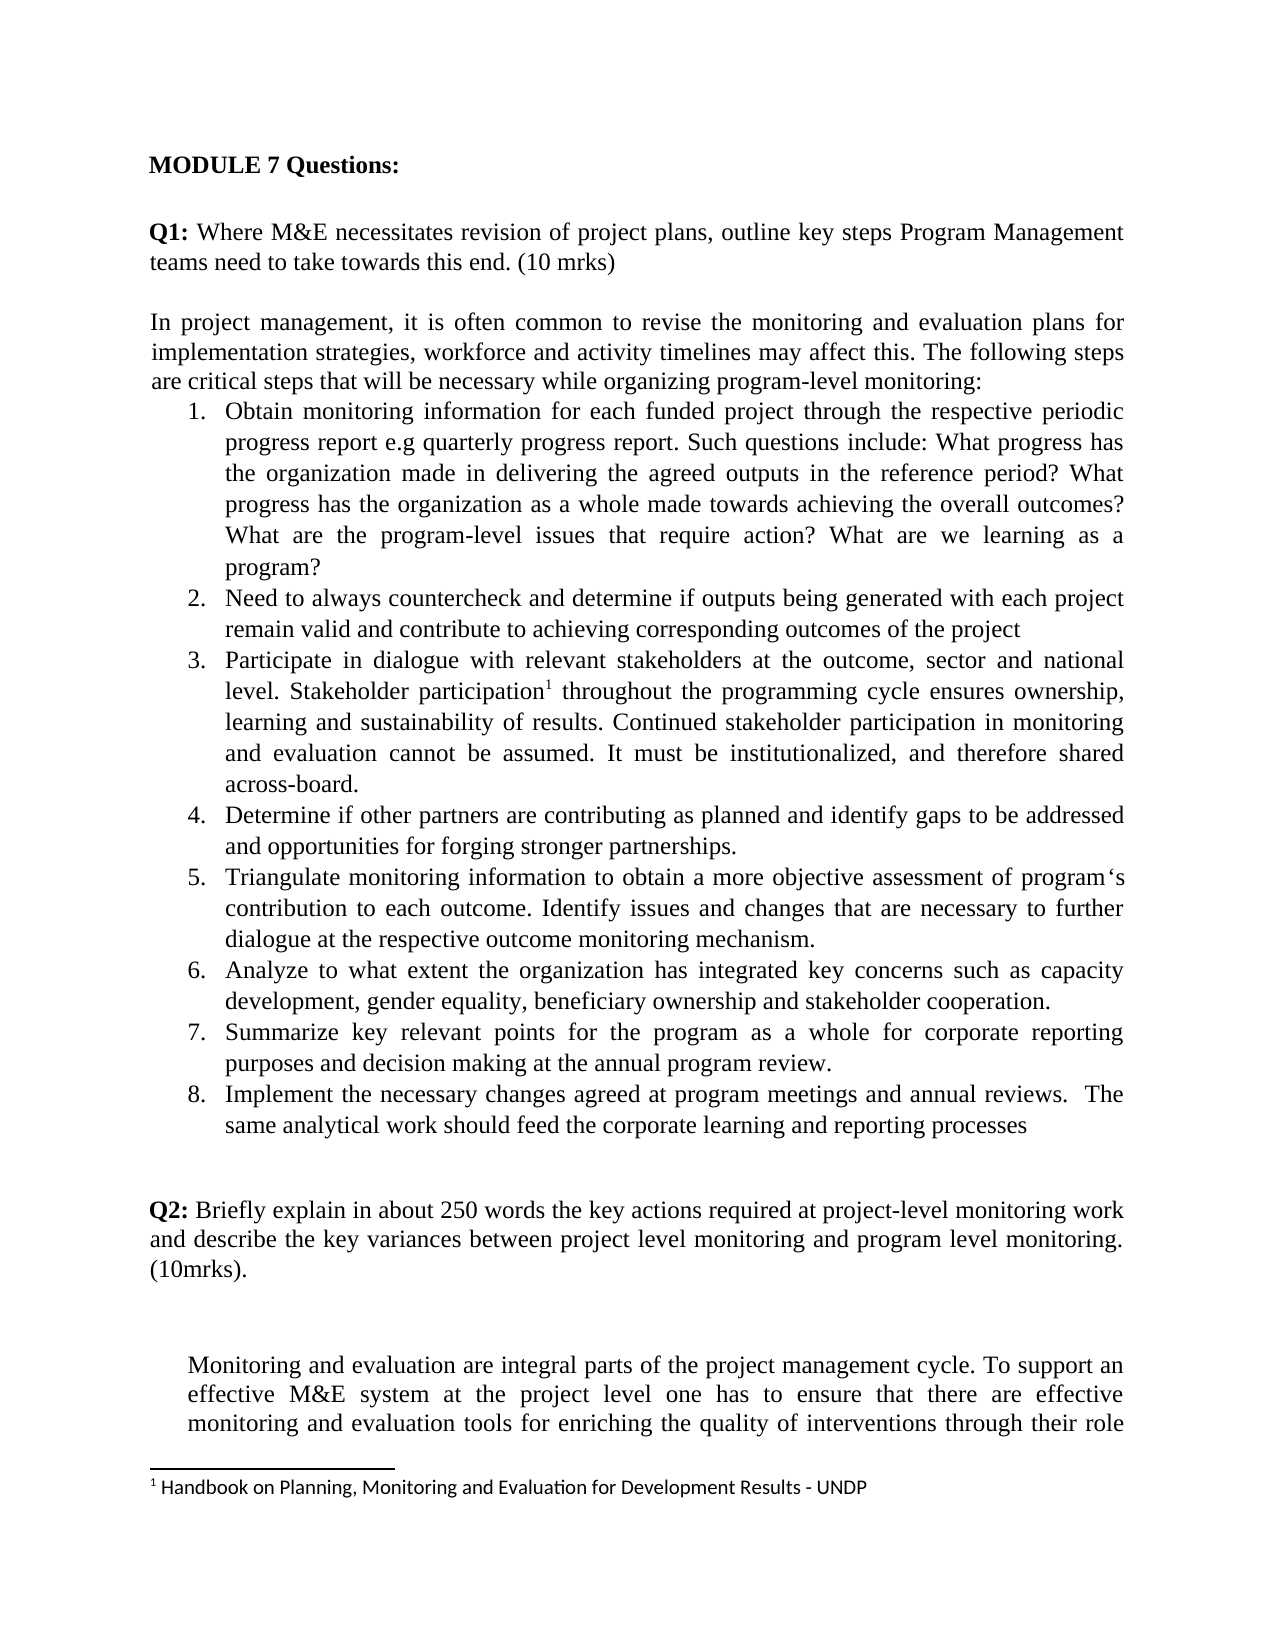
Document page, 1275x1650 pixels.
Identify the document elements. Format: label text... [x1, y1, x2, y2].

list Triangulate monitoring information to obtain a more objective assessment of program‘s contribution to each outcome. Identify issues and changes that are necessary to further dialogue at the respective outcome monitoring mechanism. [187, 862, 1125, 953]
list Obtain monitoring information for each funded project through the respective periodic progress report e.g quarterly progress report. Such questions include: What progress has the organization made in delivering the agreed outputs in the reference period? What progress has the organization as a whole made towards achieving the overall outcomes? What are the program-level issues that require action? What are we learning as a program? [187, 396, 1125, 580]
text Q1: Where M&E necessitates revision of project plans, outline key steps Program Management teams need to take towards this end. (10 mrks) [148, 217, 1125, 276]
list Determine if other partners are contributing as planned and identify gaps to be addressed and opportunities for forging stronger partnerships. [187, 800, 1125, 860]
list Analyze to what extent the organization has integrated key concerns such as capacity development, gender equality, beneficiary ownership and stakeholder cooperation. [187, 955, 1125, 1015]
list Implement the necessary changes agreed at program meetings and annual reviews. The same analytical work should feed the corporate learning and reporting processes [187, 1079, 1125, 1139]
list Need to always countercheck and determine if outputs being generated with each project remain valid and contribute to achieving corresponding outcomes of the project [187, 583, 1125, 642]
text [187, 1350, 1125, 1436]
list Summarize key relevant points for the program as a whole for corporate reporting purposes and decision making at the annual program review. [187, 1017, 1125, 1077]
text MODULE 7 Questions: [148, 150, 1125, 179]
list Participate in dialogue with relevant stakeholders at the outcome, sector and national level. Stakeholder participation throughout the programming cycle ensures ownership, learning and sustainability of results. Continued stakeholder participation in monitoring and evaluation cannot be assumed. It must be institutionalized, and therefore shared across-board. [187, 645, 1125, 798]
text In project management, it is often common to revise the monitoring and evaluation plans for implementation strategies, workforce and activity timelines may affect this. The following steps are critical steps that will be necessary while organizing program-level monitoring: [150, 307, 1125, 395]
text Q2: Briefly explain in about 250 words the key actions required at project-level monitoring work and describe the key variances between project level monitoring and program level monitoring. (10mrks). [148, 1195, 1125, 1283]
